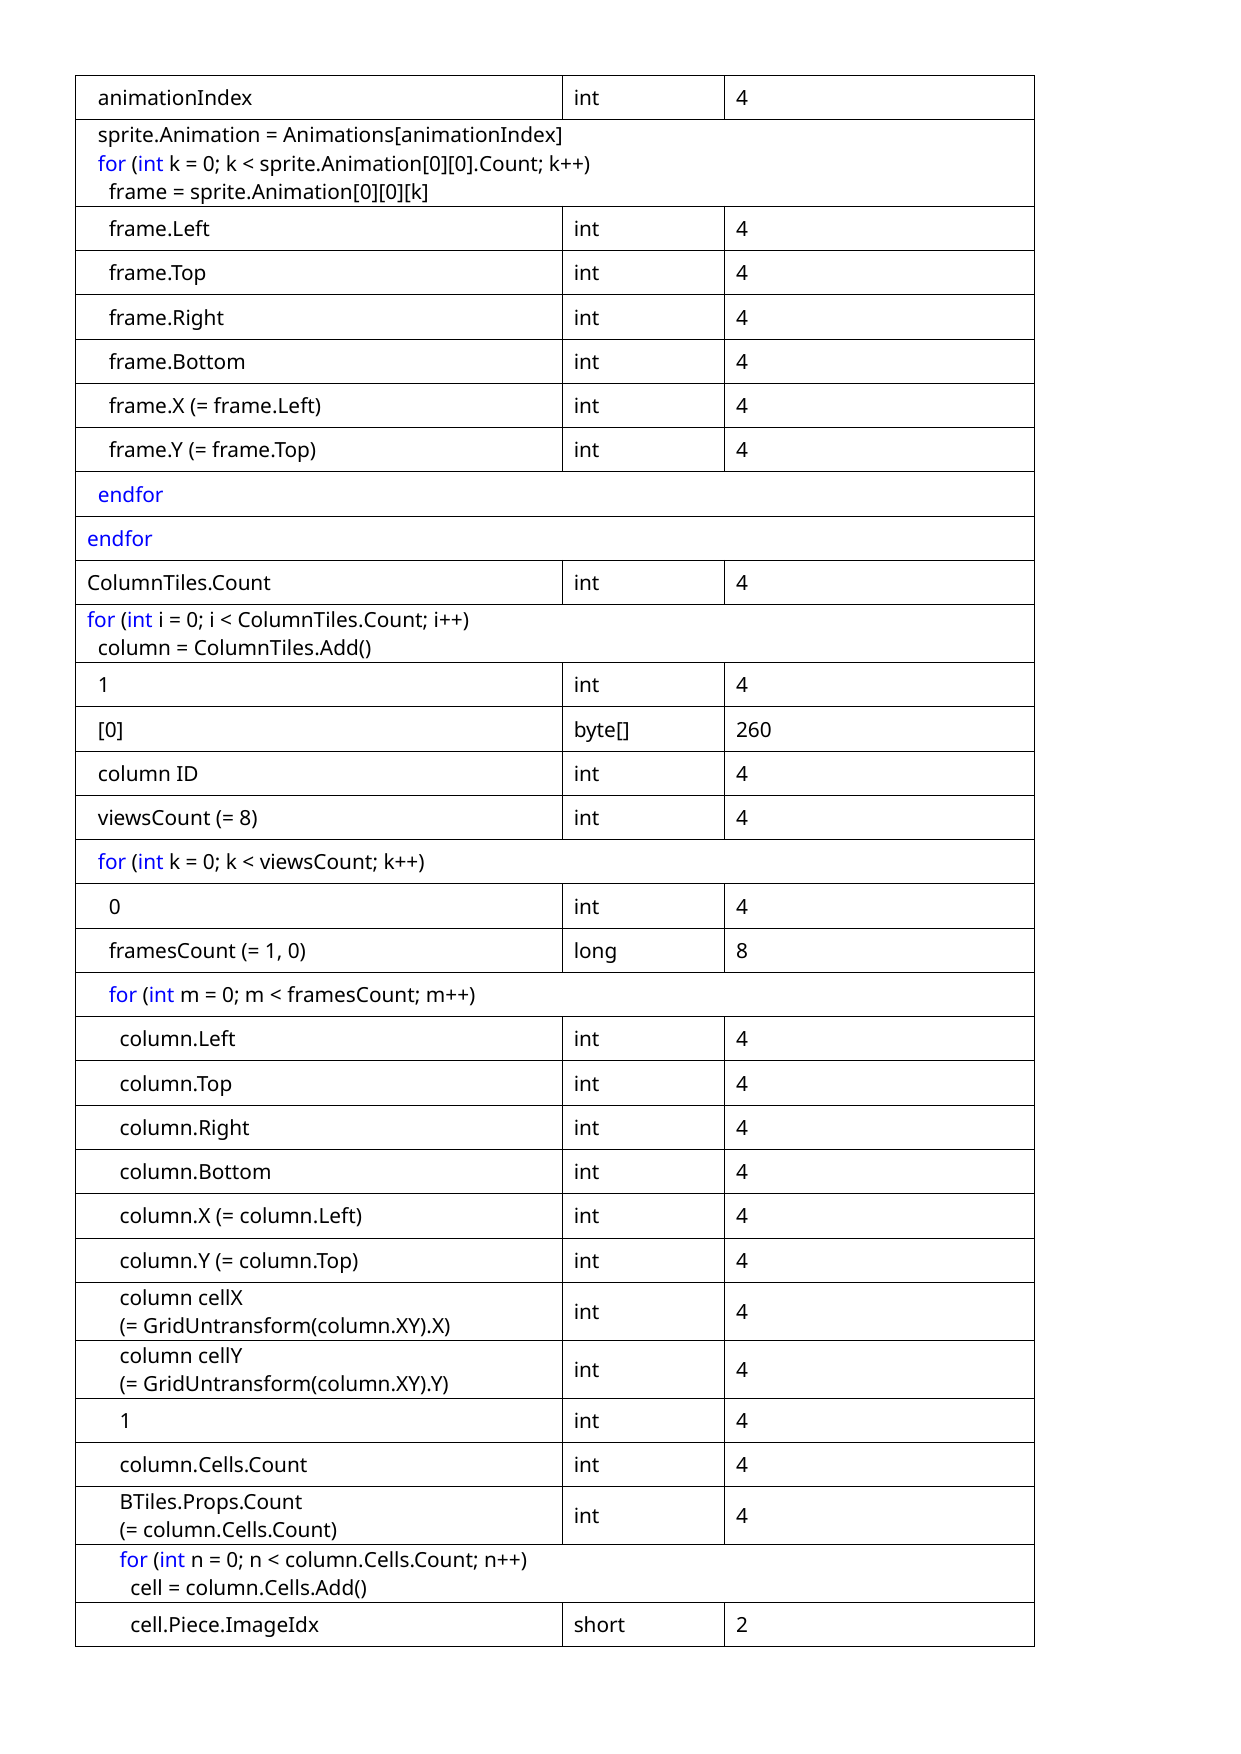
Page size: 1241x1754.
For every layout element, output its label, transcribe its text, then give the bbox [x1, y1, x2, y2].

table_cell for (int k = 0; k < viewsCount; k++) [76, 840, 1034, 883]
table_cell int [563, 76, 724, 119]
table_cell viewsCount (= 8) [76, 796, 562, 839]
table_cell 4 [725, 251, 1034, 294]
table_cell int [563, 884, 724, 928]
table_cell 4 [725, 207, 1034, 250]
table_cell int [563, 1150, 724, 1193]
table_cell int [563, 1443, 724, 1486]
table_cell framesCount (= 1, 0) [76, 929, 562, 972]
table_cell cell.Piece.ImageIdx [76, 1603, 562, 1646]
table_cell 1 [76, 663, 562, 706]
table_cell 1 [76, 1399, 562, 1442]
table_cell for (int n = 0; n < column.Cells.Count; n++) cell = column.Cells.Add() [76, 1545, 1034, 1602]
table_cell int [563, 1341, 724, 1398]
table_cell 4 [725, 561, 1034, 604]
table_cell short [563, 1603, 724, 1646]
table_cell 4 [725, 1399, 1034, 1442]
table_cell int [563, 796, 724, 839]
table_cell 4 [725, 76, 1034, 119]
table_cell 4 [725, 1239, 1034, 1282]
table_cell int [563, 1399, 724, 1442]
table_cell 4 [725, 884, 1034, 928]
table_cell int [563, 295, 724, 338]
table_cell 4 [725, 1443, 1034, 1486]
table_cell byte[] [563, 707, 724, 751]
table_cell int [563, 663, 724, 706]
table_cell frame.Left [76, 207, 562, 250]
table_cell animationIndex [76, 76, 562, 119]
table_cell frame.Right [76, 295, 562, 338]
table_cell int [563, 428, 724, 471]
table_cell int [563, 561, 724, 604]
table_cell column cellY (= GridUntransform(column.XY).Y) [76, 1341, 562, 1398]
table_cell 4 [725, 1194, 1034, 1237]
table_cell 4 [725, 1061, 1034, 1105]
table_cell frame.Y (= frame.Top) [76, 428, 562, 471]
table_cell for (int m = 0; m < framesCount; m++) [76, 973, 1034, 1016]
table_cell 4 [725, 1150, 1034, 1193]
table_cell [0] [76, 707, 562, 751]
table_cell 4 [725, 796, 1034, 839]
table_cell int [563, 752, 724, 795]
table_cell frame.Top [76, 251, 562, 294]
table_cell 0 [76, 884, 562, 928]
table_cell column.Left [76, 1017, 562, 1060]
table_cell 4 [725, 1283, 1034, 1340]
table_cell ColumnTiles.Count [76, 561, 562, 604]
table_cell int [563, 1487, 724, 1544]
table_cell int [563, 340, 724, 383]
table_cell column.Y (= column.Top) [76, 1239, 562, 1282]
table_cell int [563, 384, 724, 427]
table_cell column.Right [76, 1106, 562, 1149]
table_cell int [563, 1194, 724, 1237]
table_cell column.Bottom [76, 1150, 562, 1193]
table_cell 4 [725, 295, 1034, 338]
table_cell column cellX (= GridUntransform(column.XY).X) [76, 1283, 562, 1340]
table_cell column.Cells.Count [76, 1443, 562, 1486]
table_cell int [563, 1283, 724, 1340]
table_cell int [563, 1017, 724, 1060]
table_cell int [563, 1061, 724, 1105]
table_cell 4 [725, 1017, 1034, 1060]
table_cell 4 [725, 1106, 1034, 1149]
table_cell long [563, 929, 724, 972]
table_cell int [563, 251, 724, 294]
table_cell int [563, 1239, 724, 1282]
table_cell column.Top [76, 1061, 562, 1105]
table_cell int [563, 1106, 724, 1149]
table_cell int [563, 207, 724, 250]
table_cell 4 [725, 428, 1034, 471]
table_cell 4 [725, 752, 1034, 795]
table_cell frame.Bottom [76, 340, 562, 383]
table_cell 4 [725, 340, 1034, 383]
table_cell 2 [725, 1603, 1034, 1646]
table_cell BTiles.Props.Count (= column.Cells.Count) [76, 1487, 562, 1544]
table_cell for (int i = 0; i < ColumnTiles.Count; i++) column = ColumnTiles.Add() [76, 605, 1034, 662]
table_cell 260 [725, 707, 1034, 751]
table_cell endfor [76, 472, 1034, 516]
table_cell column.X (= column.Left) [76, 1194, 562, 1237]
table_cell 4 [725, 663, 1034, 706]
table_cell 4 [725, 1487, 1034, 1544]
table_cell 8 [725, 929, 1034, 972]
table_cell 4 [725, 1341, 1034, 1398]
table_cell frame.X (= frame.Left) [76, 384, 562, 427]
table_cell column ID [76, 752, 562, 795]
table_cell 4 [725, 384, 1034, 427]
table_cell endfor [76, 517, 1034, 560]
table_cell sprite.Animation = Animations[animationIndex] for (int k = 0; k < sprite.Animation[0][0].Count; k++) frame = sprite.Animation[0][0][k] [76, 120, 1034, 206]
